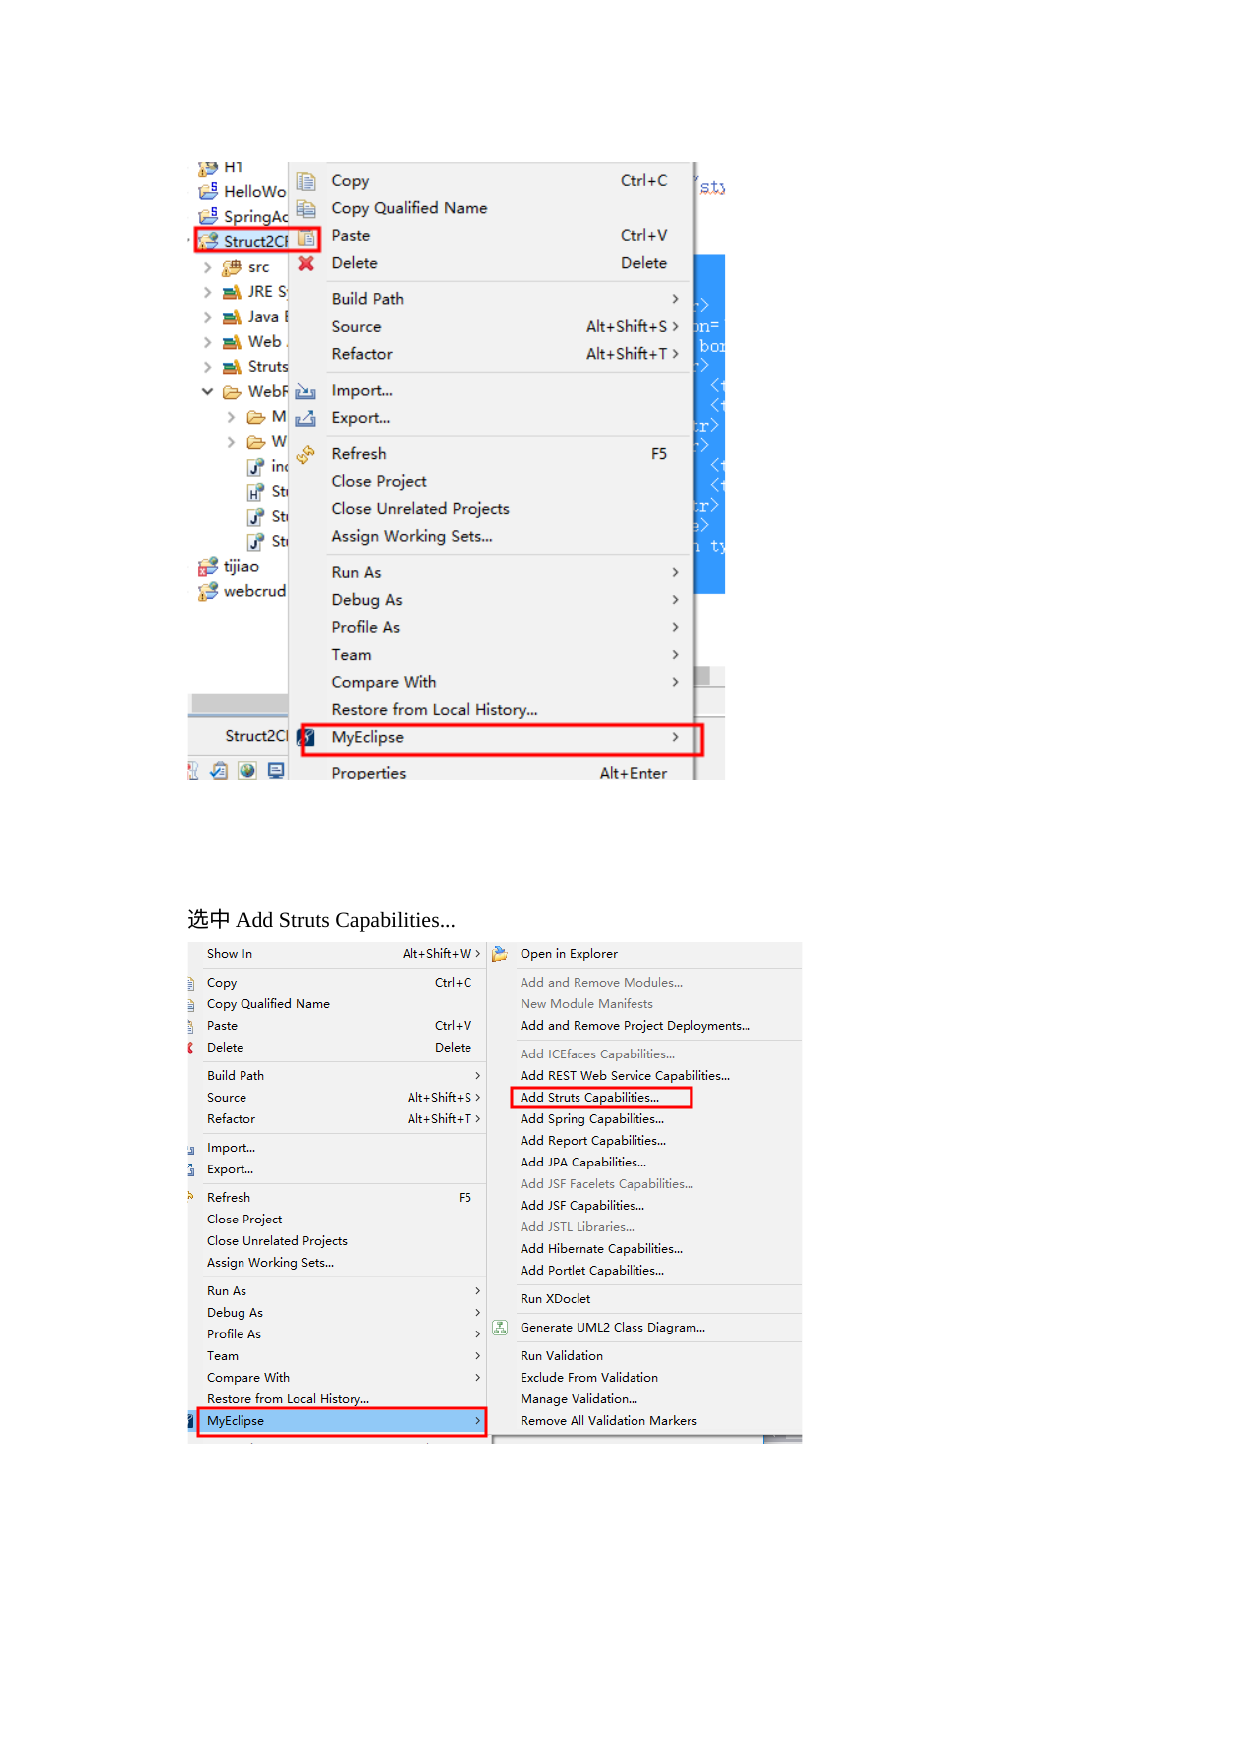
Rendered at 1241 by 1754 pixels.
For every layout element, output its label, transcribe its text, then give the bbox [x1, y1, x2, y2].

picture [187, 942, 803, 1444]
picture [187, 162, 725, 780]
text 选中Add Struts Capabilities... [187, 902, 1053, 934]
